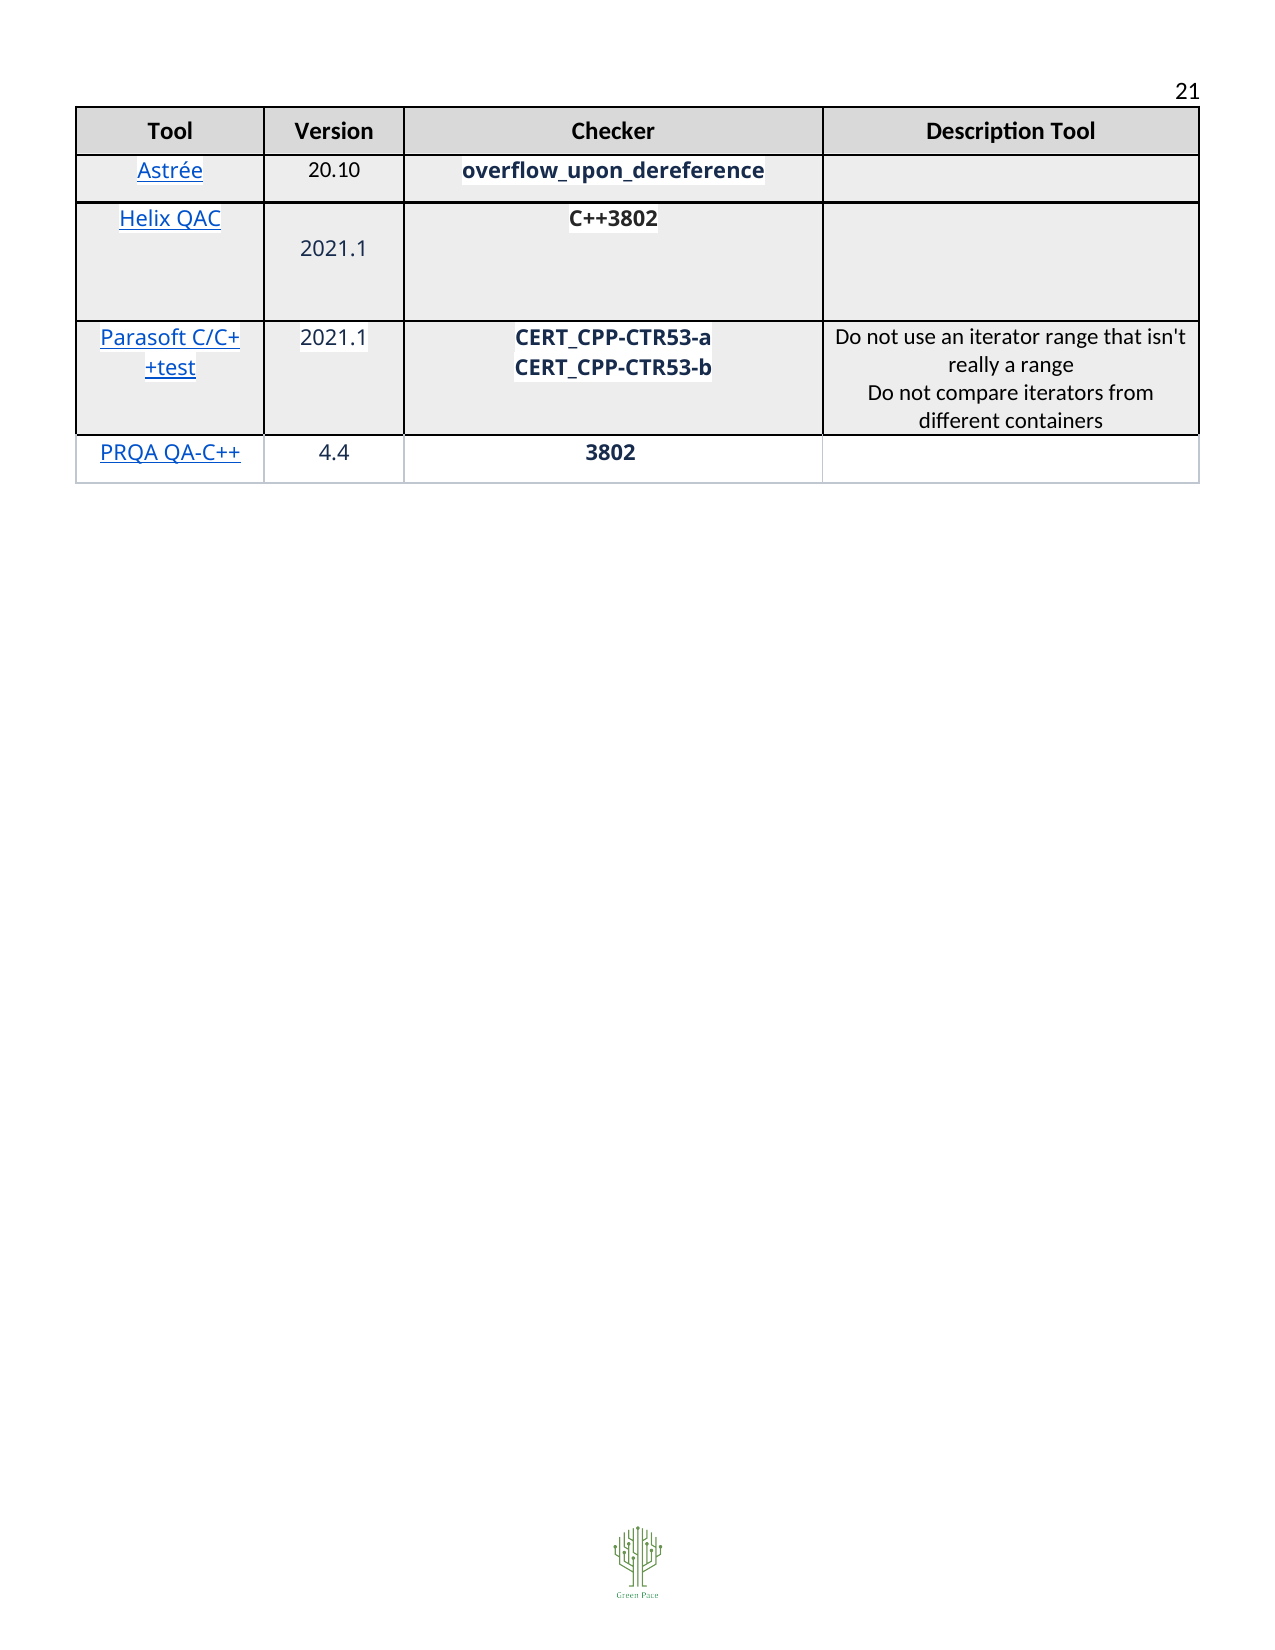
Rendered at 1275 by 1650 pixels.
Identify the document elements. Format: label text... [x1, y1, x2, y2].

picture [605, 1521, 670, 1606]
table_cell Helix QAC [77, 204, 263, 320]
table_cell [824, 204, 1198, 320]
table_header Checker [405, 108, 822, 153]
table_header Version [265, 108, 403, 153]
table_cell CERT_CPP-CTR53-a CERT_CPP-CTR53-b [405, 322, 822, 434]
table_cell 4.4 [265, 436, 403, 482]
table_cell [823, 436, 1198, 482]
table_cell 3802 [405, 436, 822, 482]
table_cell overflow_upon_dereference [405, 156, 822, 201]
table_cell Astrée [77, 156, 263, 201]
table_cell C++3802 [405, 204, 822, 320]
table_cell 2021.1 [265, 204, 403, 320]
table_cell PRQA QA-C++ [77, 436, 263, 482]
table_cell 20.10 [265, 156, 403, 201]
table_header Description Tool [824, 108, 1198, 153]
table_cell [824, 156, 1198, 201]
table_cell Parasoft C/C++test [77, 322, 263, 434]
table_cell 2021.1 [265, 322, 403, 434]
table_header Tool [77, 108, 263, 153]
table_cell Do not use an iterator range that isn't really a range Do not compare iterators from different containers [824, 322, 1198, 434]
